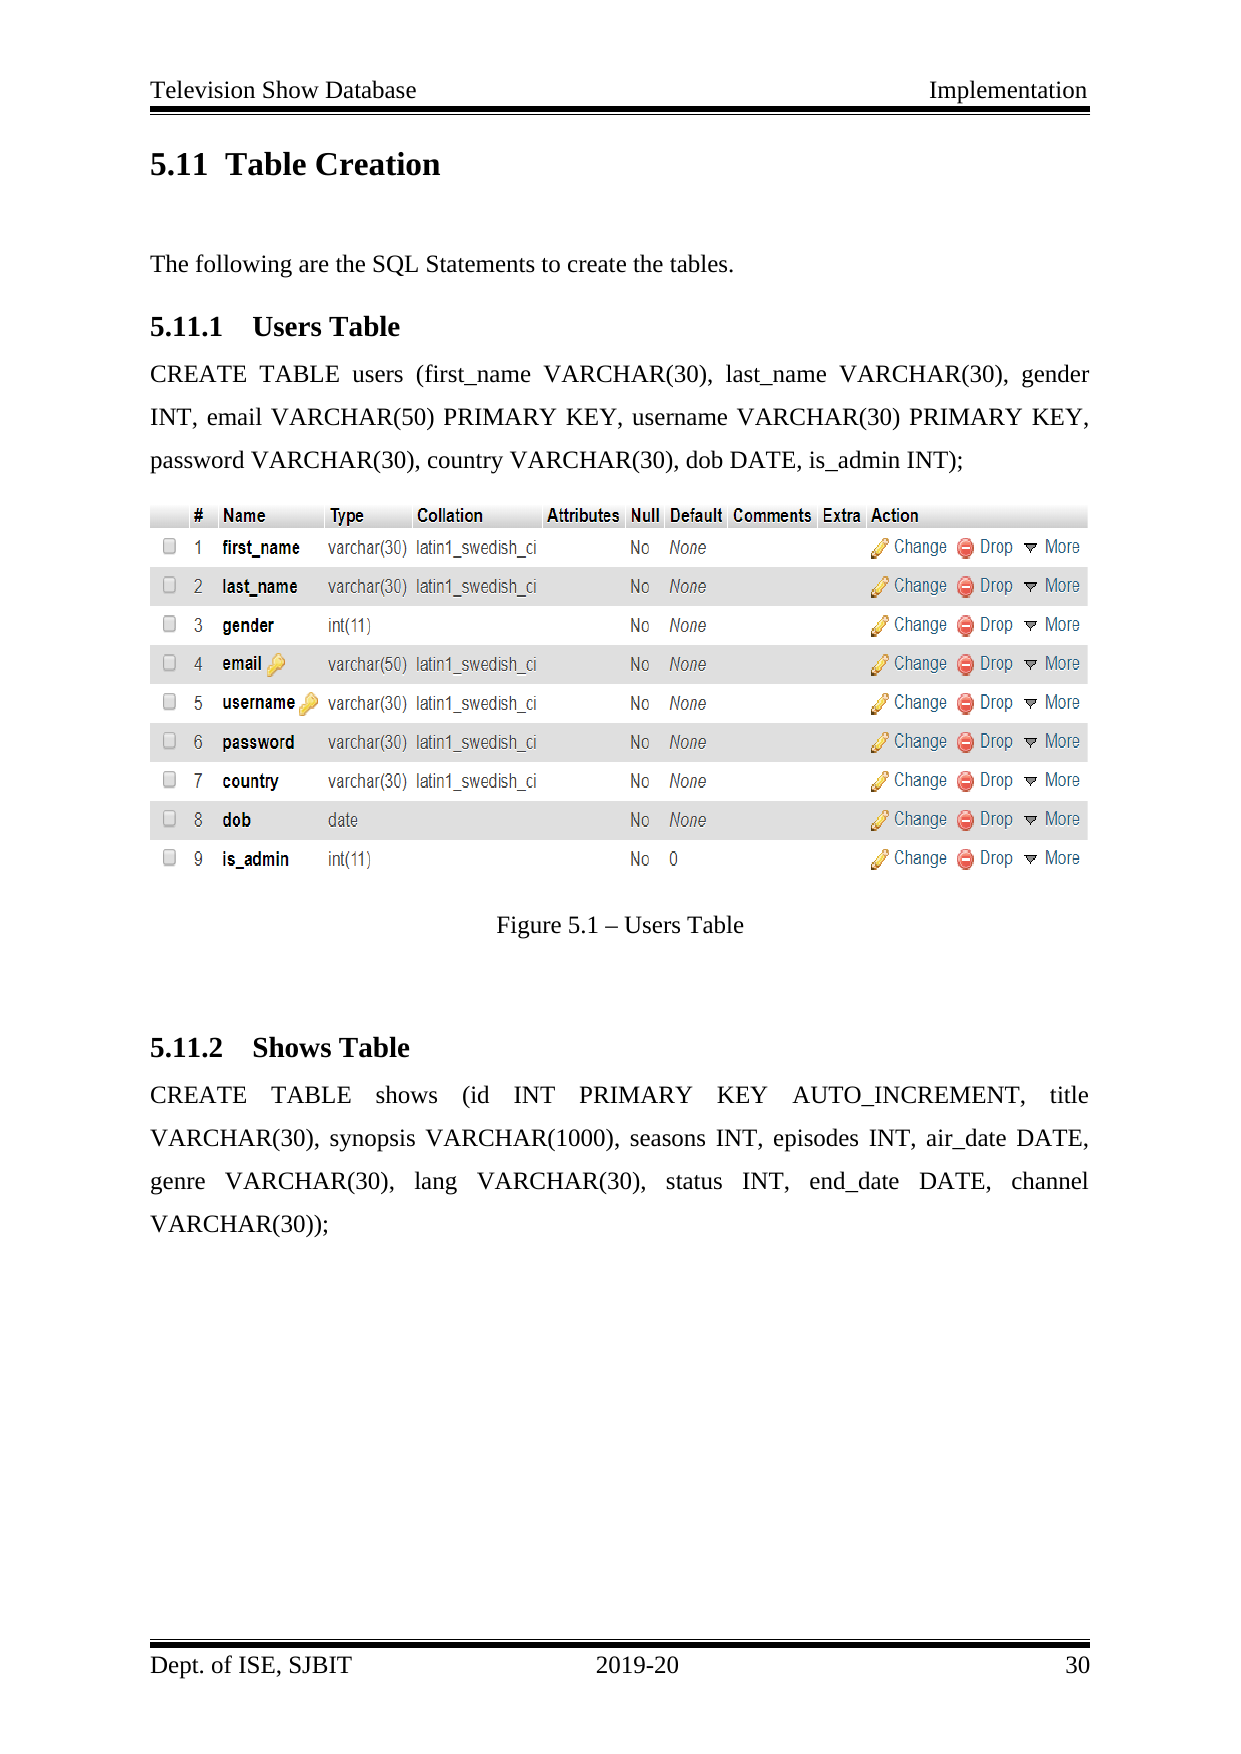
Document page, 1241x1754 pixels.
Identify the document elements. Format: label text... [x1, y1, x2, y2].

text CREATE TABLE users (first_name VARCHAR(30), last_name VARCHAR(30), gender INT, email VARCHAR(50) PRIMARY KEY, username VARCHAR(30) PRIMARY KEY, password VARCHAR(30), country VARCHAR(30), dob DATE, is_admin INT); [150, 359, 1090, 474]
subtitle 5.11 Table Creation [150, 144, 1090, 182]
text The following are the SQL Statements to create the tables. [150, 249, 1090, 278]
subtitle 5.11.1 Users Table [150, 309, 1090, 342]
text Figure 5.1 – Users Table [150, 910, 1090, 939]
subtitle 5.11.2 Shows Table [150, 1030, 1090, 1063]
picture [150, 505, 1088, 879]
text CREATE TABLE shows (id INT PRIMARY KEY AUTO_INCREMENT, title VARCHAR(30), synopsis VARCHAR(1000), seasons INT, episodes INT, air_date DATE, genre VARCHAR(30), lang VARCHAR(30), status INT, end_date DATE, channel VARCHAR(30)); [150, 1080, 1090, 1238]
